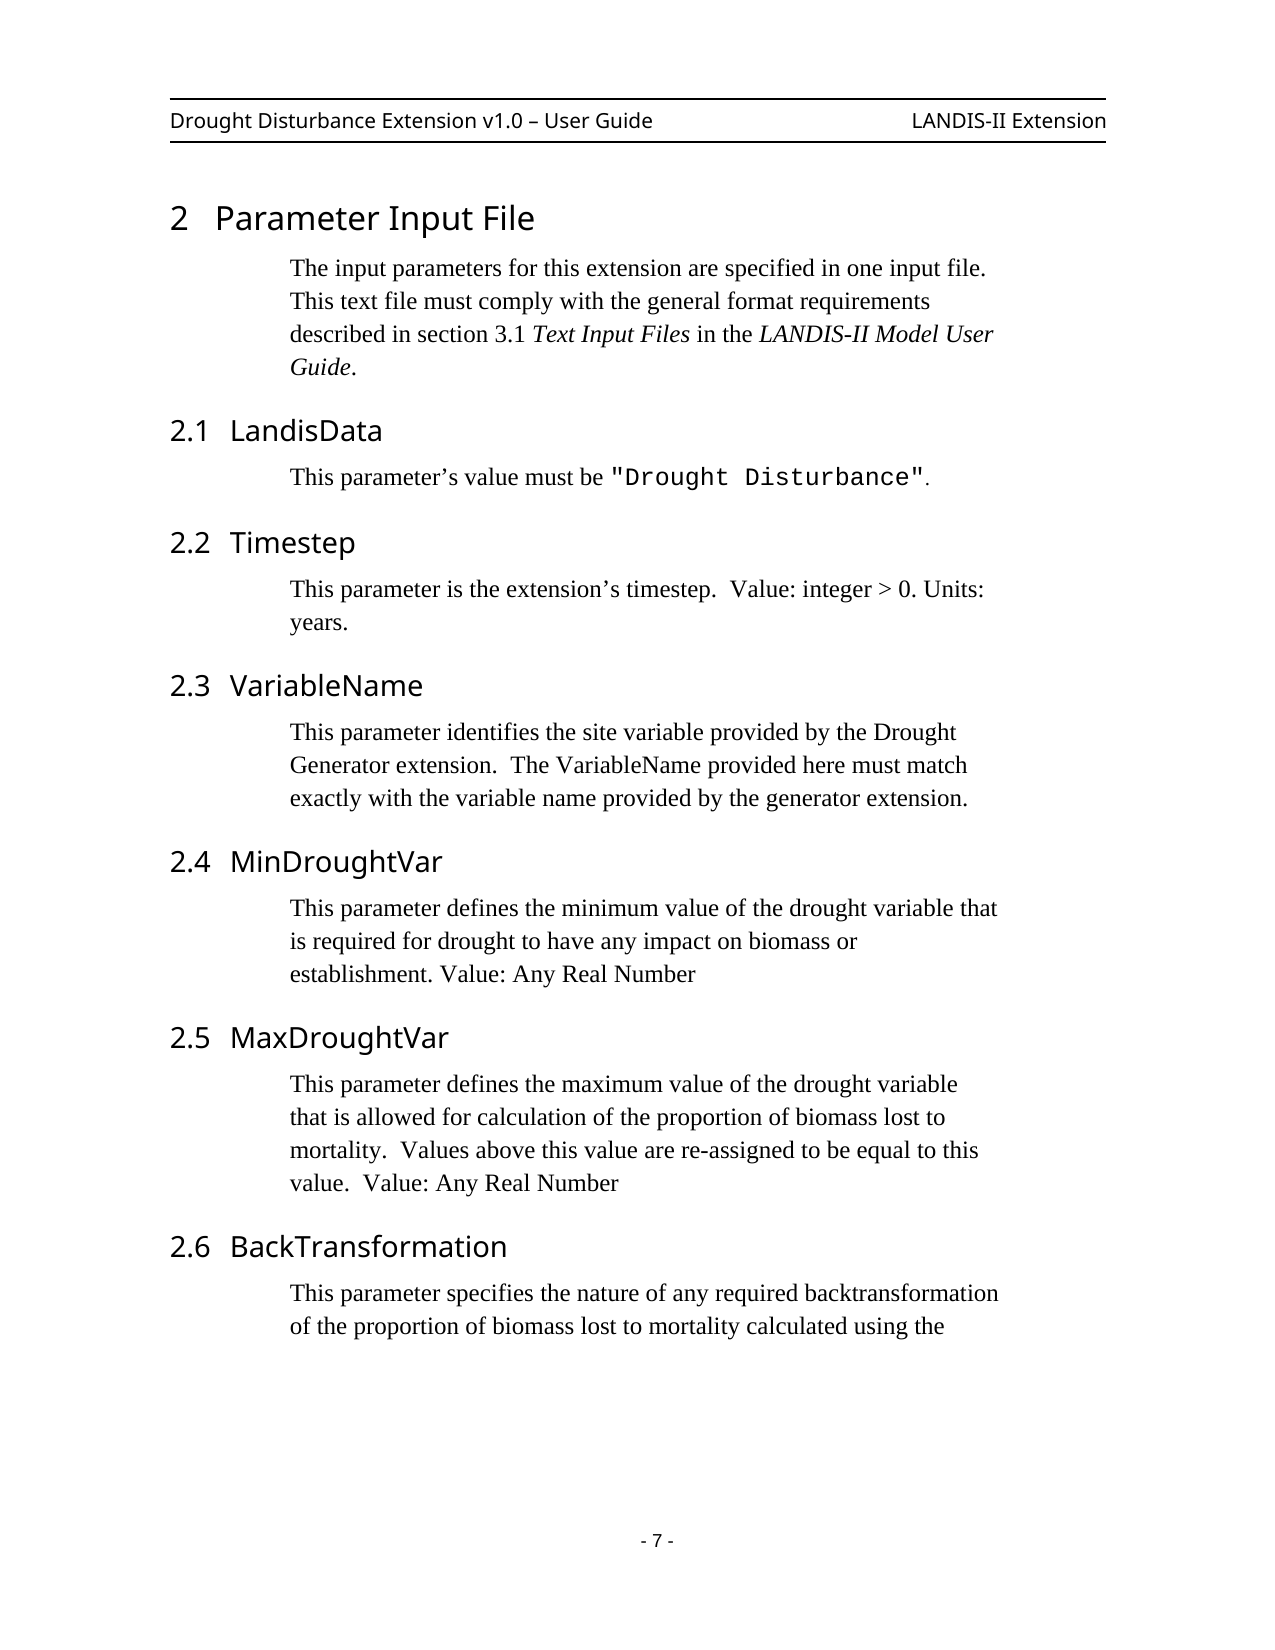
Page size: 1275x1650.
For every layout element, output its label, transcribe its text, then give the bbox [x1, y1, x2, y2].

subtitle MaxDroughtVar [169, 1017, 1106, 1057]
subtitle BackTransformation [169, 1226, 1106, 1266]
subtitle MinDroughtVar [169, 841, 1106, 881]
subtitle VariableName [169, 665, 1106, 705]
text This parameter defines the maximum value of the drought variable that is allowed for calculation of the proportion of biomass lost to mortality. Values above this value are re-assigned to be equal to this value. Value: Any Real Number [289, 1069, 1001, 1197]
text This parameter is the extension’s timestep. Value: integer > 0. Units: years. [289, 574, 1001, 636]
subtitle Parameter Input File [169, 194, 1106, 240]
subtitle LandisData [169, 410, 1106, 450]
subtitle Timestep [169, 522, 1106, 562]
text This parameter defines the minimum value of the drought variable that is required for drought to have any impact on biomass or establishment. Value: Any Real Number [289, 893, 1001, 988]
text This parameter identifies the site variable provided by the Drought Generator extension. The VariableName provided here must match exactly with the variable name provided by the generator extension. [289, 717, 1001, 812]
text The input parameters for this extension are specified in one input file. This text file must comply with the general format requirements described in section 3.1 Text Input Files in the LANDIS-II Model User Guide. [289, 253, 1001, 381]
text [289, 1278, 1001, 1340]
text This parameter’s value must be "Drought Disturbance". [289, 462, 1001, 493]
